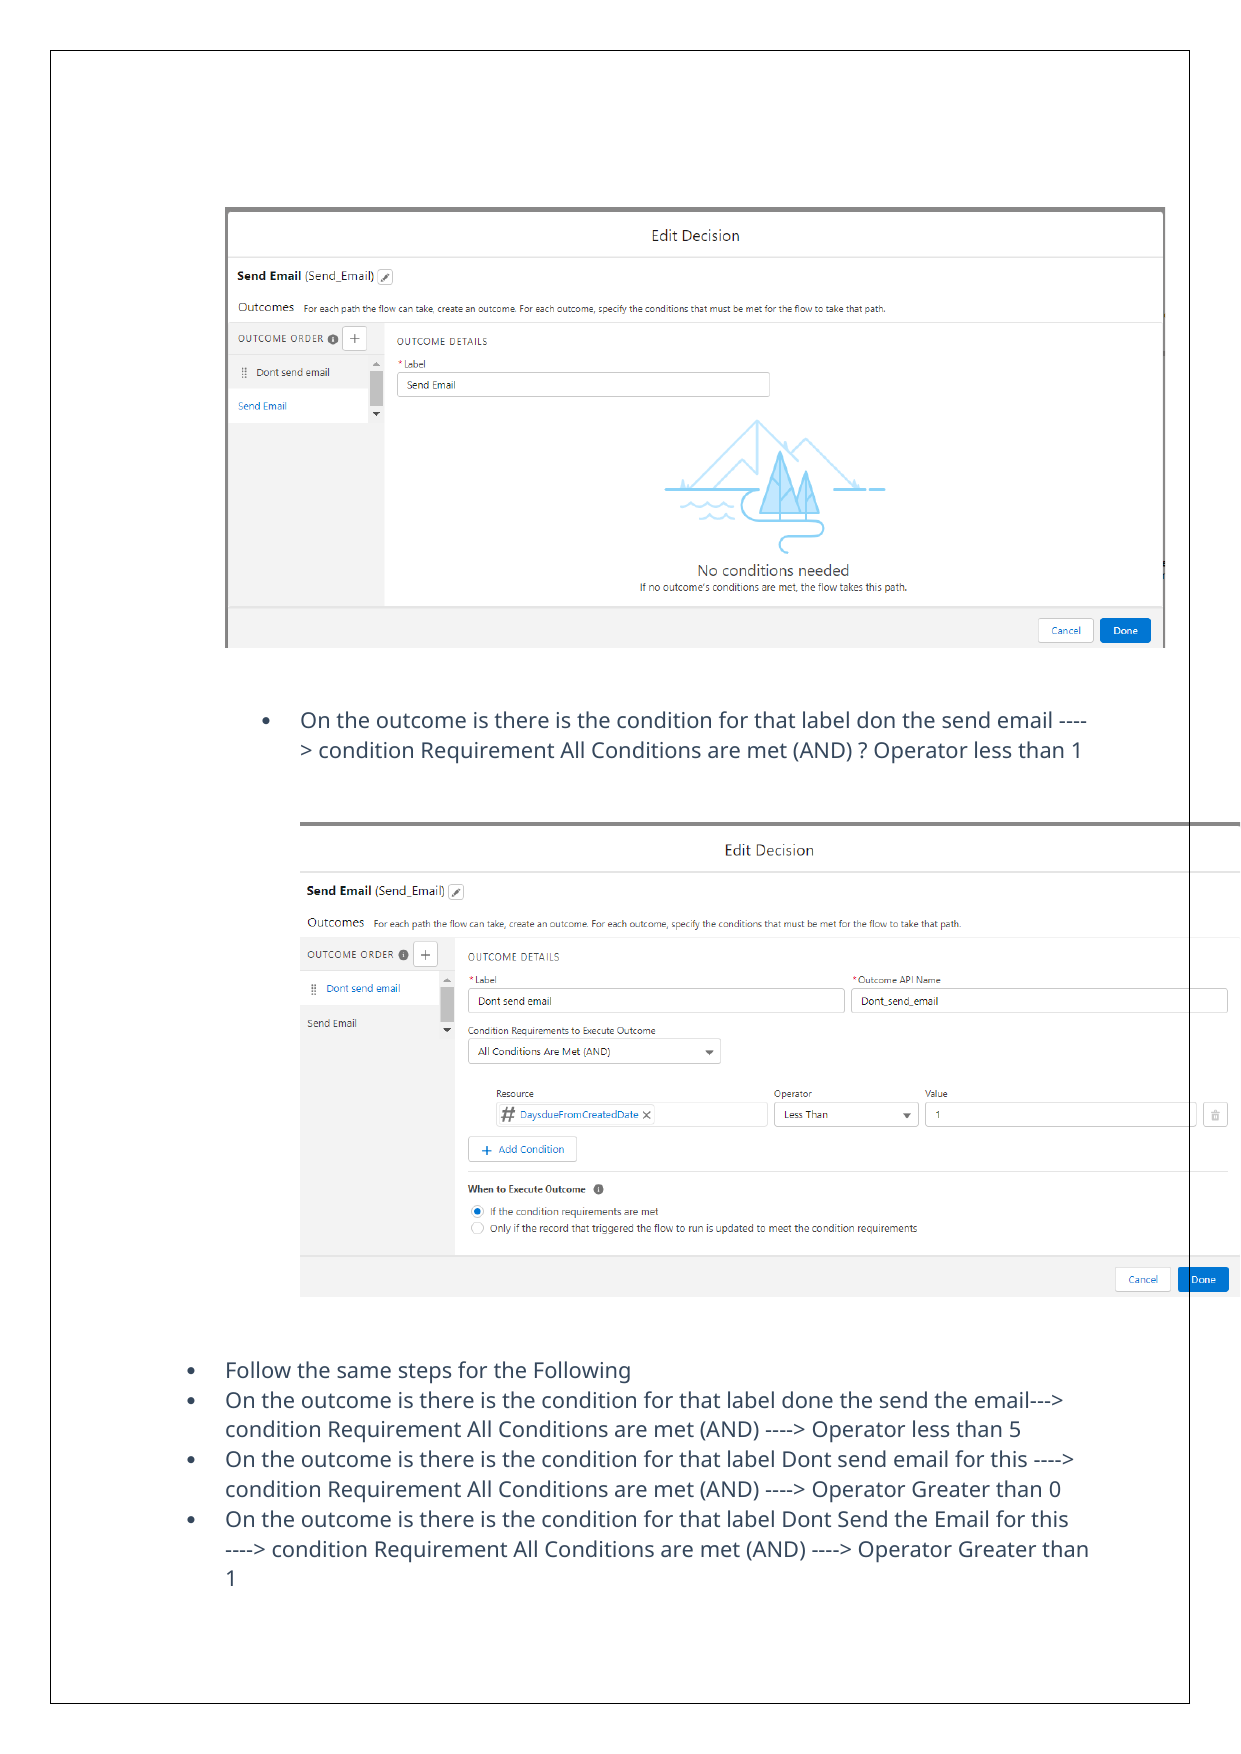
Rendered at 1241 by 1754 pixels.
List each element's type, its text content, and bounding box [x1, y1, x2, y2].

picture [1190, 822, 1241, 1297]
list On the outcome is there is the condition for that label Dont Send the Email for this ----> condition Requirement All Conditions are met (AND) ----> Operator Greater than 1 [187, 1504, 1090, 1593]
list On the outcome is there is the condition for that label done the send the email---> condition Requirement All Conditions are met (AND) ----> Operator less than 5 [187, 1385, 1090, 1444]
list Follow the same steps for the Following [187, 1355, 1090, 1385]
picture [225, 207, 1166, 648]
picture [300, 822, 1189, 1297]
list On the outcome is there is the condition for that label don the send email ----> condition Requirement All Conditions are met (AND) ? Operator less than 1 [262, 705, 1090, 765]
list On the outcome is there is the condition for that label Dont send email for this ----> condition Requirement All Conditions are met (AND) ----> Operator Greater than 0 [187, 1444, 1090, 1504]
